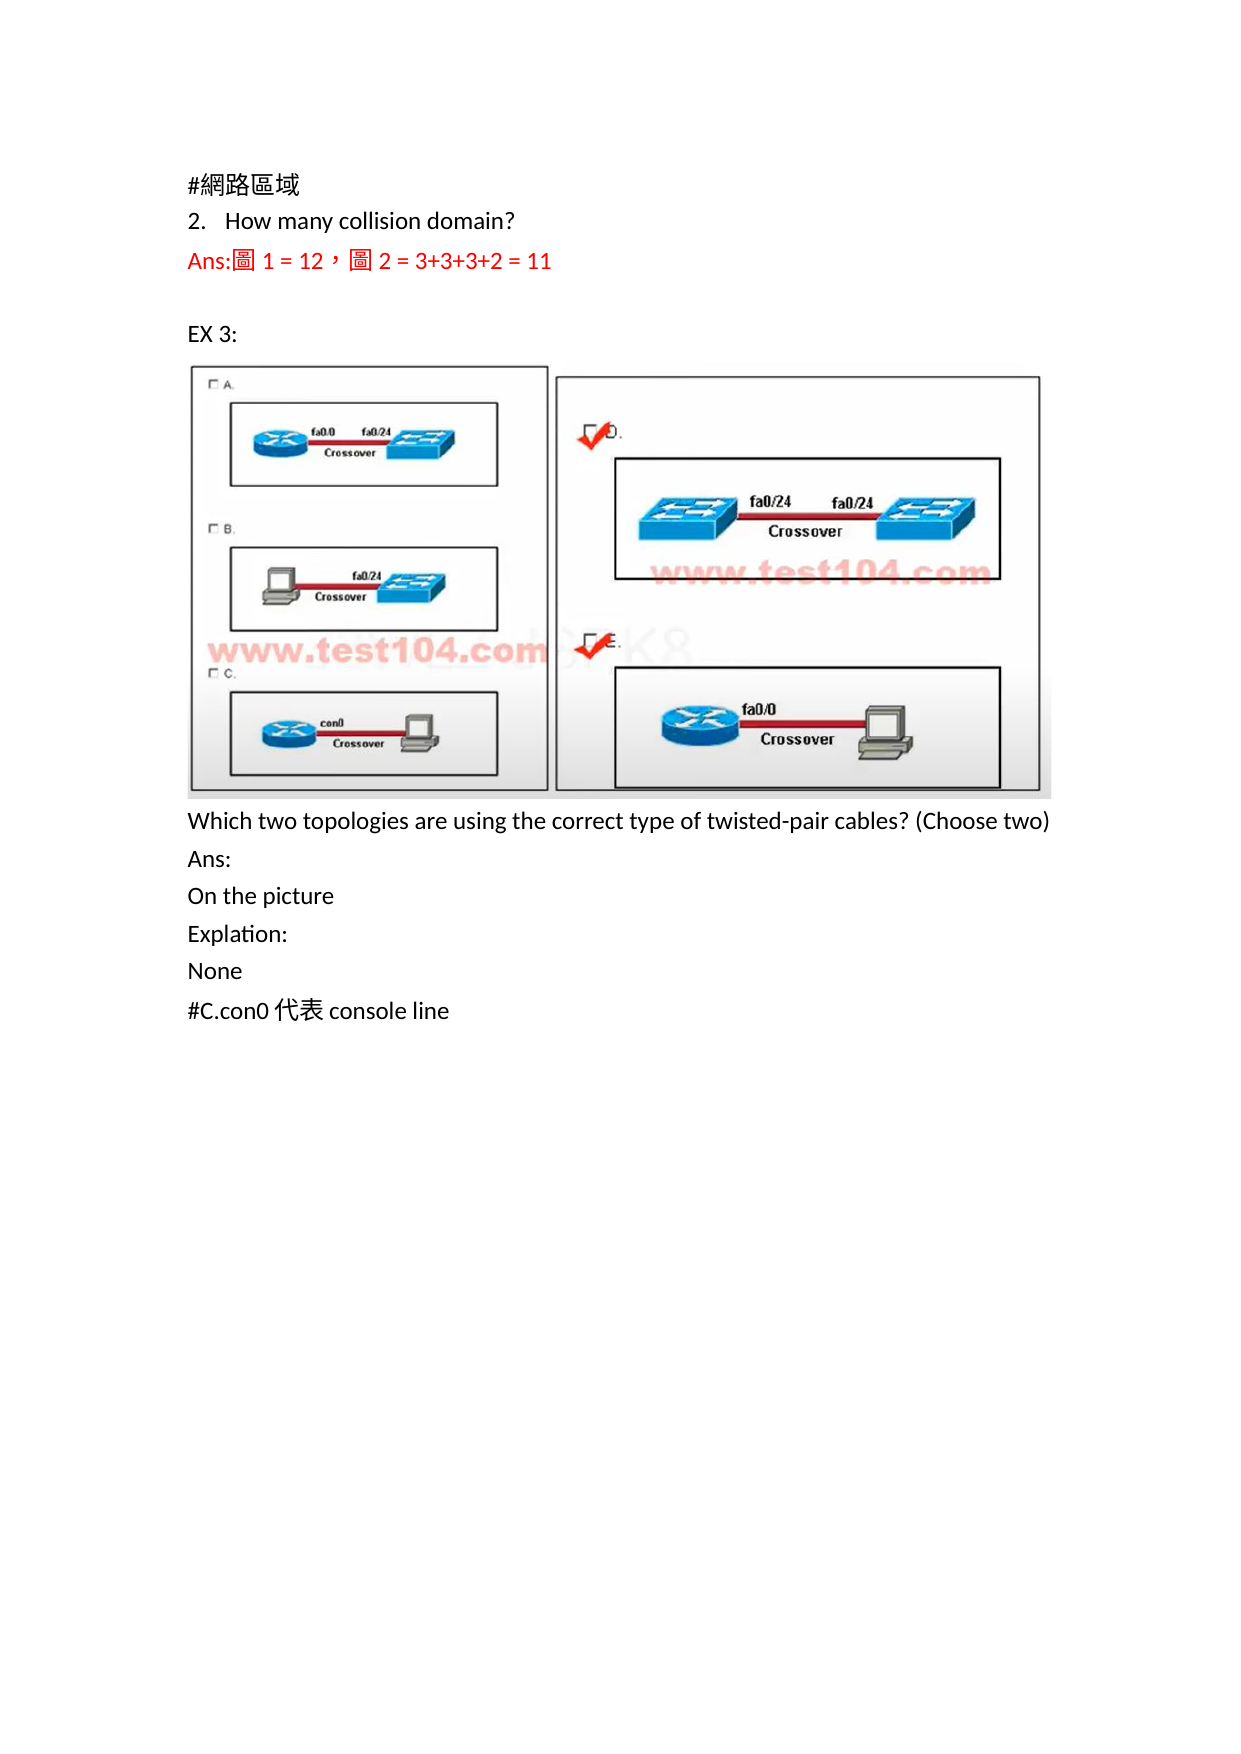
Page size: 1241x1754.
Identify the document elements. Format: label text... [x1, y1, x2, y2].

picture [187, 352, 1052, 799]
text Ans: [187, 839, 1053, 877]
text Explation: [187, 914, 1053, 952]
text EX 3: [187, 314, 1053, 352]
text #網路區域 [187, 164, 1053, 202]
text On the picture [187, 877, 1053, 914]
text Ans:圖1 = 12，圖2 = 3+3+3+2 = 11 [187, 239, 1053, 277]
text None [187, 952, 1053, 989]
text Which two topologies are using the correct type of twisted-pair cables? (Choose two) [187, 802, 1053, 839]
text #C.con0代表console line [187, 989, 1053, 1027]
list How many collision domain? [187, 202, 1053, 239]
